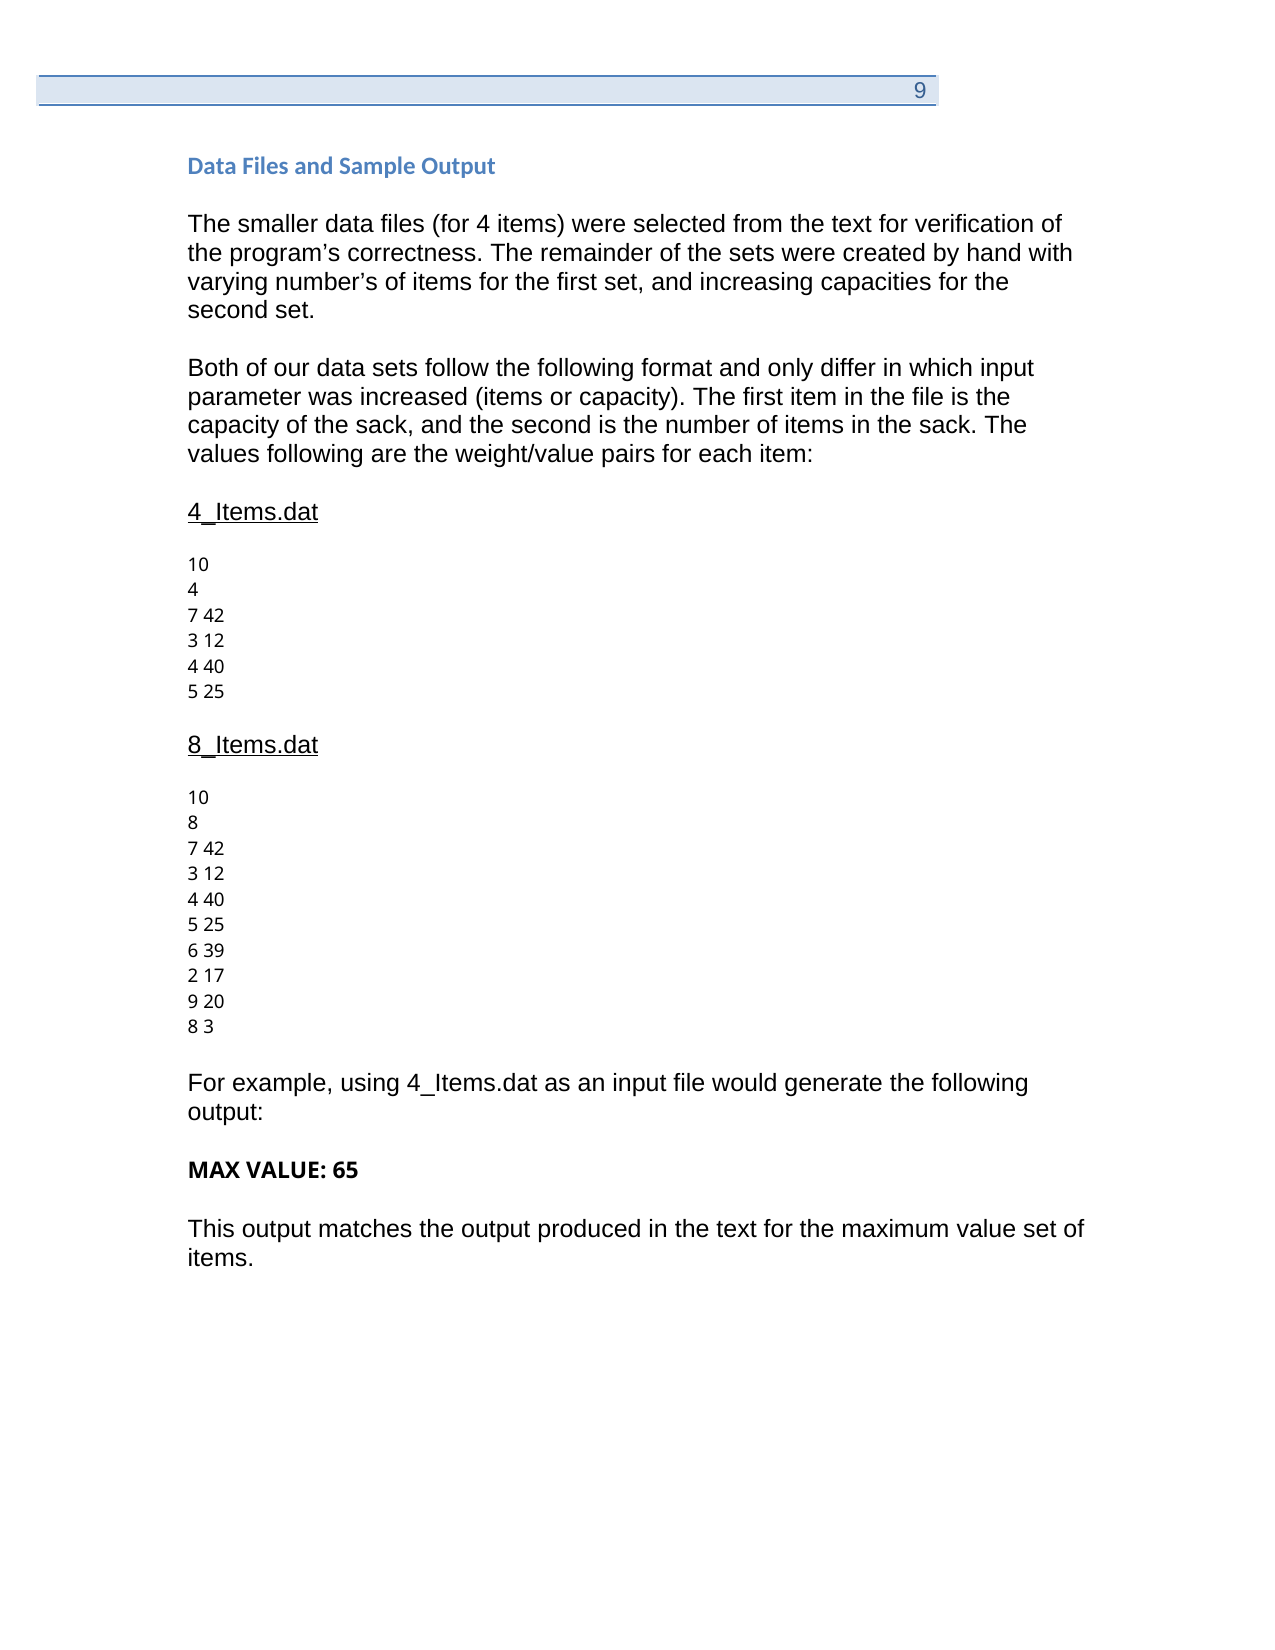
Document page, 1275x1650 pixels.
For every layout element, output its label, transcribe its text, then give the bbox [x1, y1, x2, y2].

text 4 [187, 577, 1087, 602]
text 9 20 [187, 988, 1087, 1014]
text 7 42 [187, 835, 1087, 861]
text 10 [187, 551, 1087, 577]
subtitle Data Files and Sample Output [187, 150, 1087, 181]
text 7 42 [187, 602, 1087, 628]
text 10 [187, 784, 1087, 809]
text For example, using 4_Items.dat as an input file would generate the following output: [187, 1068, 1087, 1125]
text This output matches the output produced in the text for the maximum value set of items. [187, 1214, 1087, 1272]
text 4 40 [187, 653, 1087, 679]
text 4 40 [187, 886, 1087, 912]
text 4_Items.dat [187, 497, 1087, 526]
text 8 3 [187, 1014, 1087, 1039]
text The smaller data files (for 4 items) were selected from the text for verification of the program’s correctness. The remainder of the sets were created by hand with varying number’s of items for the first set, and increasing capacities for the second set. [187, 209, 1087, 324]
text 3 12 [187, 628, 1087, 653]
text 8 [187, 809, 1087, 835]
text 6 39 [187, 937, 1087, 963]
text 2 17 [187, 963, 1087, 988]
text 3 12 [187, 861, 1087, 886]
text 5 25 [187, 679, 1087, 704]
text MAX VALUE: 65 [187, 1154, 1087, 1185]
text Both of our data sets follow the following format and only differ in which input parameter was increased (items or capacity). The first item in the file is the capacity of the sack, and the second is the number of items in the sack. The values following are the weight/value pairs for each item: [187, 353, 1087, 468]
text 8_Items.dat [187, 730, 1087, 758]
text 5 25 [187, 912, 1087, 937]
